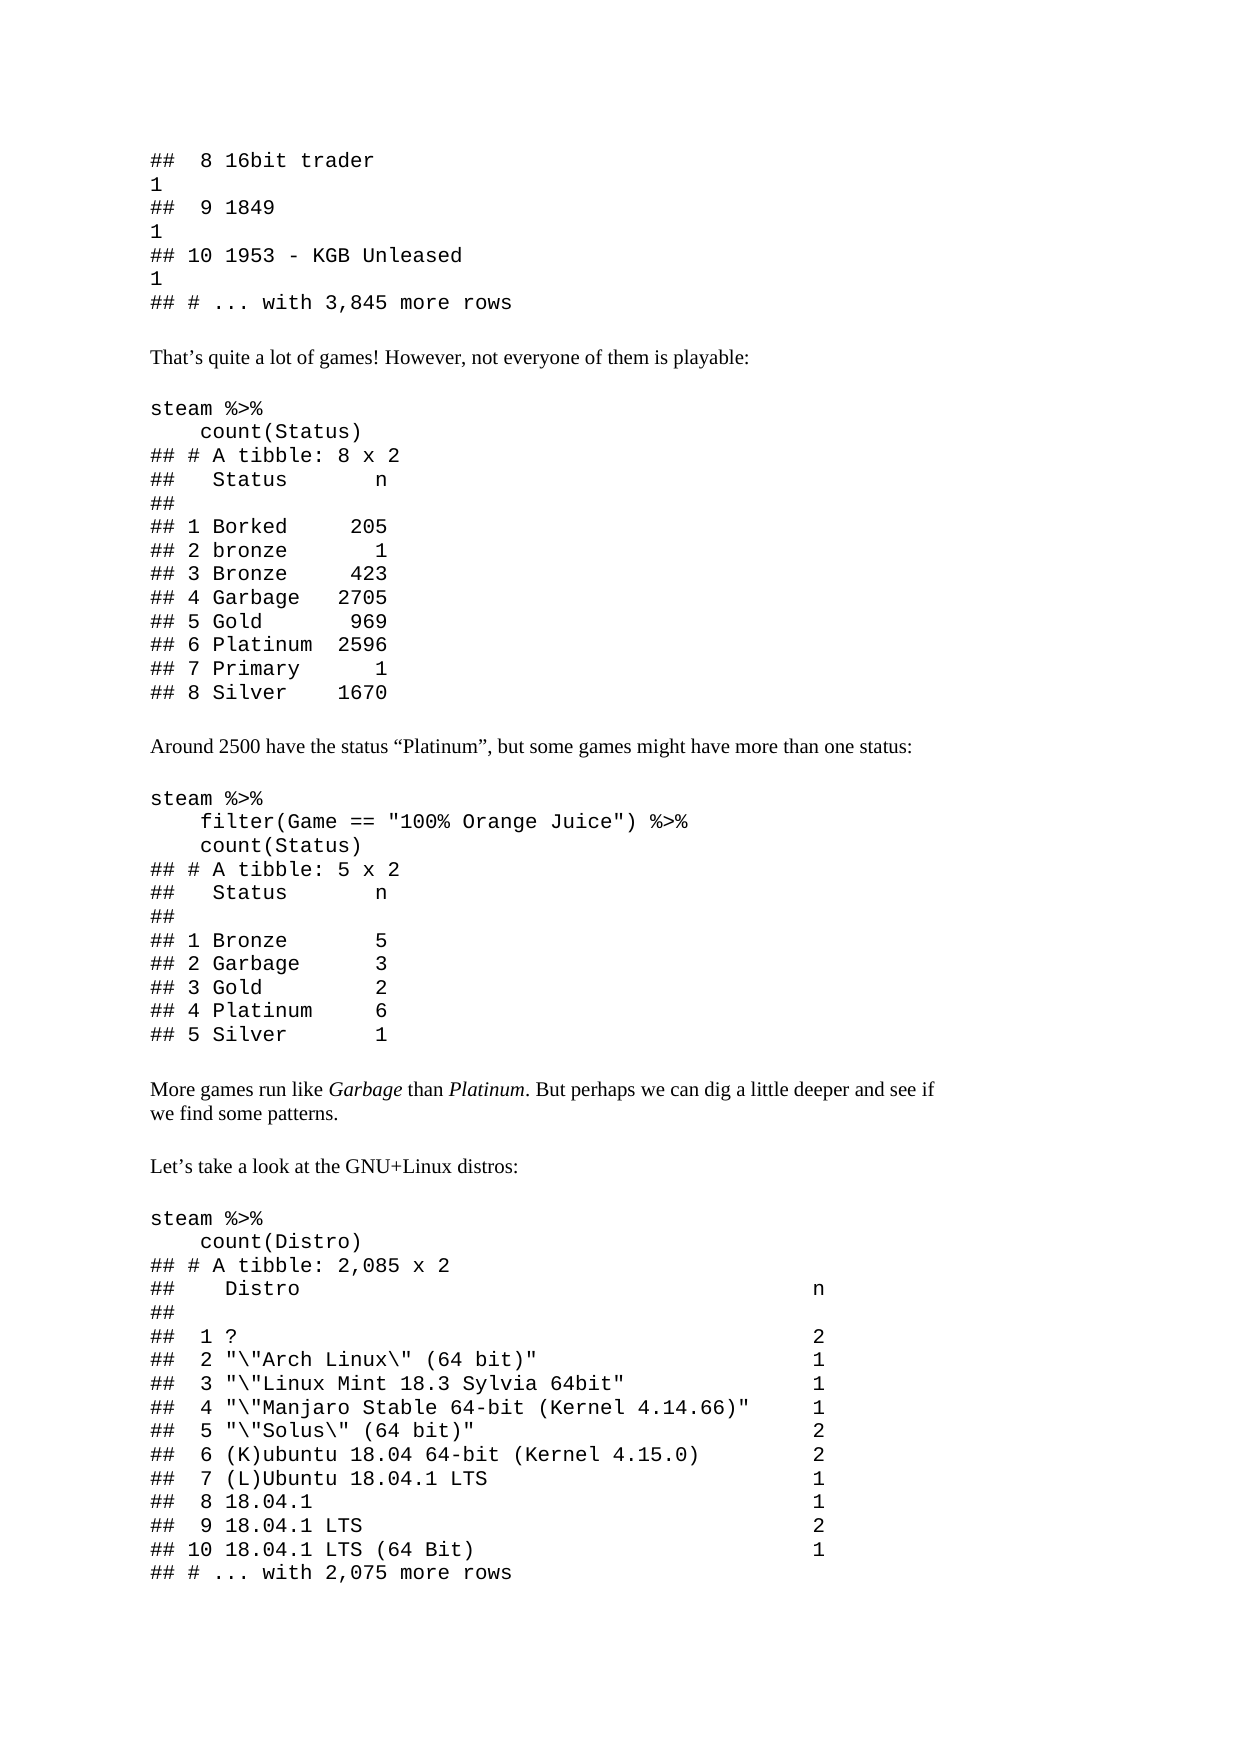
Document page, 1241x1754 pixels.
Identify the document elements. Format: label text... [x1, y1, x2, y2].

text ## # A tibble: 8 x 2 [150, 445, 1090, 469]
text ## Status n [150, 469, 1090, 492]
text ## 1 ? 2 [150, 1326, 1090, 1349]
text ## [150, 906, 1090, 929]
text ## 4 Garbage 2705 [150, 587, 1090, 611]
text ## 2 "\"Arch Linux\" (64 bit)" 1 [150, 1349, 1090, 1373]
text count(Status) [150, 422, 1090, 445]
text ## 1 Borked 205 [150, 516, 1090, 540]
text ## Distro n [150, 1278, 1090, 1302]
text count(Distro) [150, 1231, 1090, 1255]
text ## 9 18.04.1 LTS 2 [150, 1515, 1090, 1538]
text ## 5 Silver 1 [150, 1024, 1090, 1048]
text ## 7 Primary 1 [150, 658, 1090, 682]
text ## 4 "\"Manjaro Stable 64-bit (Kernel 4.14.66)" 1 [150, 1397, 1090, 1420]
text ## 8 18.04.1 1 [150, 1491, 1090, 1515]
text steam %>% [150, 1207, 1090, 1231]
text ## 2 bronze 1 [150, 540, 1090, 563]
text ## 3 Gold 2 [150, 977, 1090, 1001]
text ## 3 "\"Linux Mint 18.3 Sylvia 64bit" 1 [150, 1373, 1090, 1397]
text ## 4 Platinum 6 [150, 1001, 1090, 1024]
text ## 10 18.04.1 LTS (64 Bit) 1 [150, 1538, 1090, 1562]
text ## 8 Silver 1670 [150, 682, 1090, 705]
text steam %>% [150, 398, 1090, 422]
text ## # ... with 3,845 more rows [150, 292, 1090, 316]
text ## # A tibble: 2,085 x 2 [150, 1255, 1090, 1278]
text ## 5 Gold 969 [150, 611, 1090, 634]
text ## # ... with 2,075 more rows [150, 1562, 1090, 1586]
text ## 9 1849 1 [150, 197, 1090, 244]
text ## 7 (L)Ubuntu 18.04.1 LTS 1 [150, 1468, 1090, 1491]
text ## 1 Bronze 5 [150, 929, 1090, 953]
text ## 6 (K)ubuntu 18.04 64-bit (Kernel 4.15.0) 2 [150, 1444, 1090, 1468]
text steam %>% [150, 788, 1090, 811]
text ## 6 Platinum 2596 [150, 634, 1090, 658]
text ## Status n [150, 882, 1090, 906]
text ## [150, 1302, 1090, 1326]
text That’s quite a lot of games! However, not everyone of them is playable: [150, 345, 1090, 369]
text ## 10 1953 - KGB Unleased 1 [150, 244, 1090, 292]
text ## 8 16bit trader 1 [150, 150, 1090, 197]
text Let’s take a look at the GNU+Linux distros: [150, 1154, 1090, 1178]
text filter(Game == "100% Orange Juice") %>% [150, 811, 1090, 835]
text More games run like Garbage than Platinum. But perhaps we can dig a little deeper and see if we find some patterns. [150, 1077, 1090, 1125]
text ## [150, 492, 1090, 516]
text Around 2500 have the status “Platinum”, but some games might have more than one status: [150, 734, 1090, 758]
text ## # A tibble: 5 x 2 [150, 859, 1090, 882]
text ## 3 Bronze 423 [150, 563, 1090, 587]
text ## 5 "\"Solus\" (64 bit)" 2 [150, 1420, 1090, 1444]
text count(Status) [150, 835, 1090, 859]
text ## 2 Garbage 3 [150, 953, 1090, 977]
